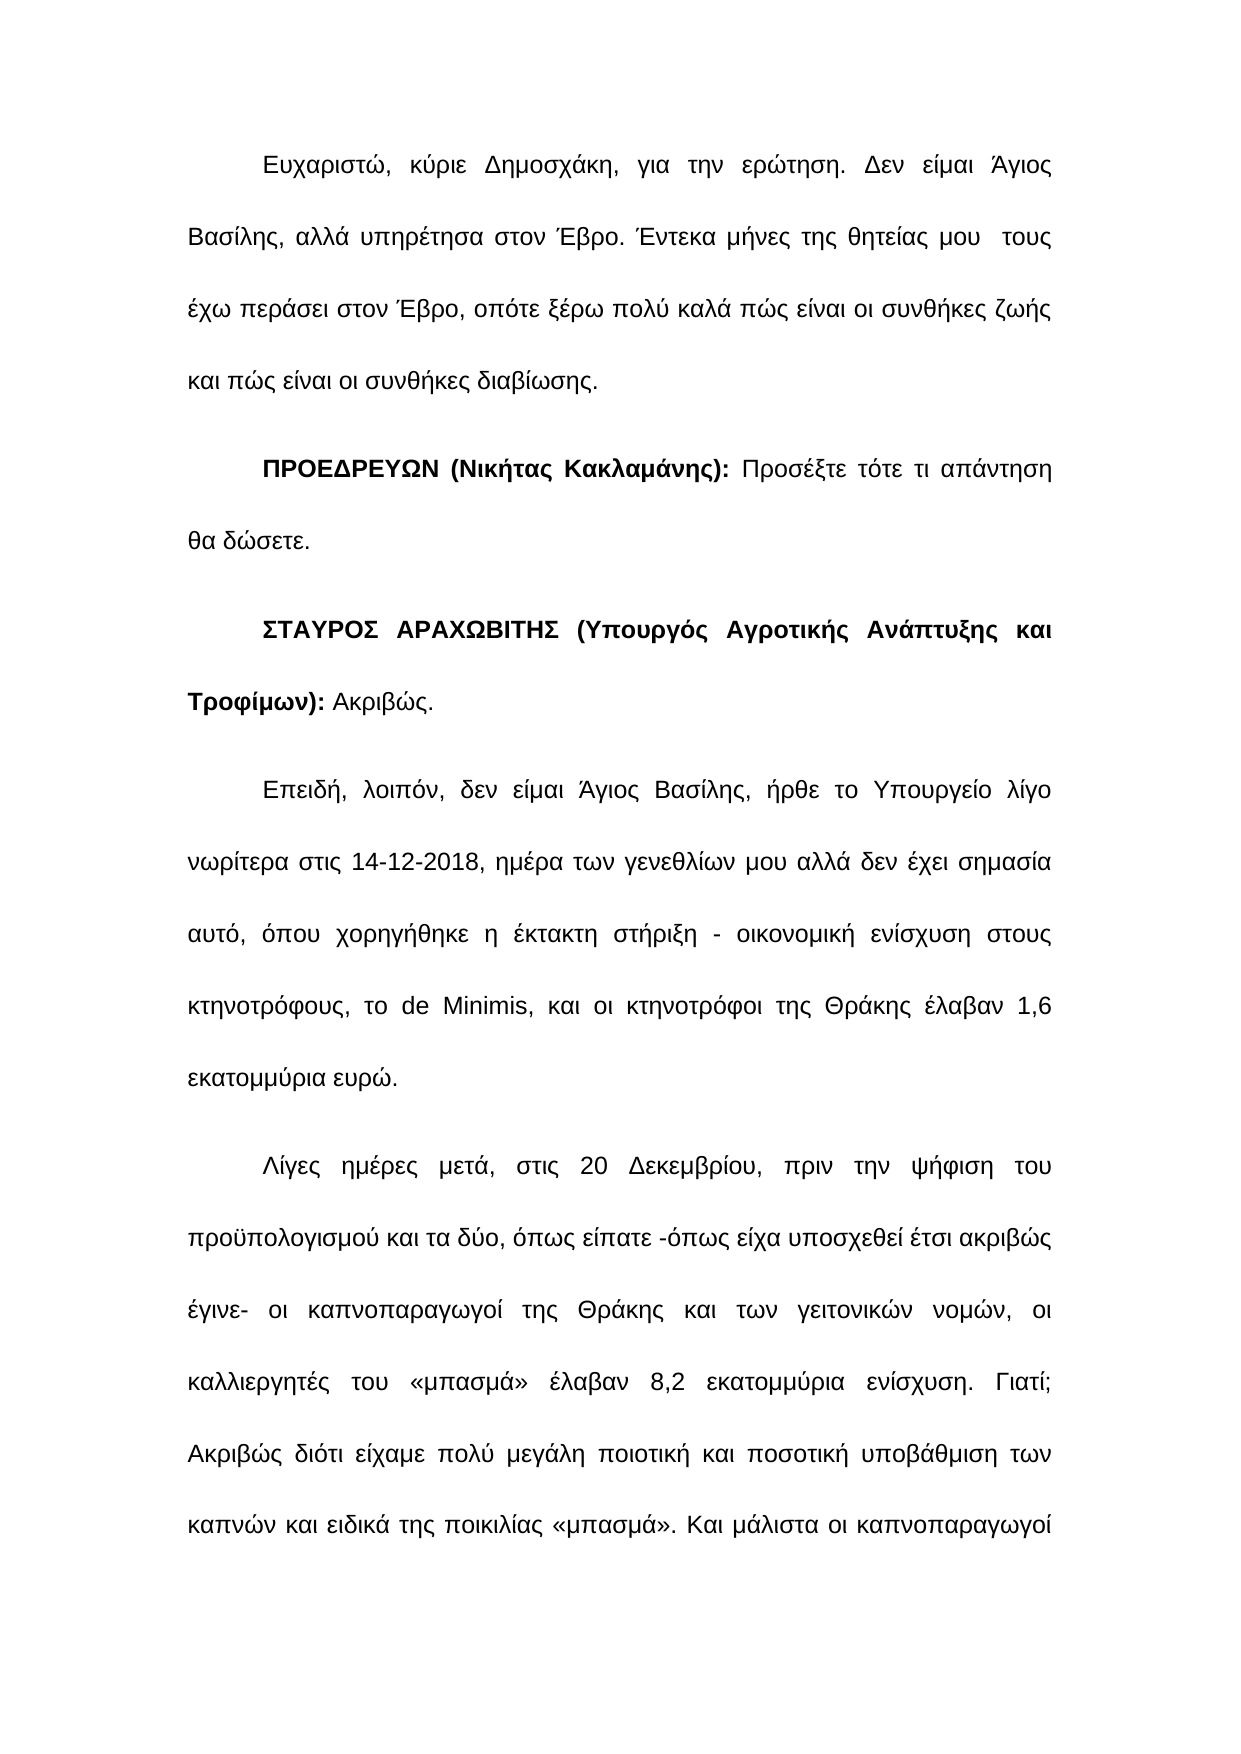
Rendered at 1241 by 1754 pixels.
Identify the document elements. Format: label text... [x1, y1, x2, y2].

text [187, 1151, 1053, 1539]
text ΣΤΑΥΡΟΣ ΑΡΑΧΩΒΙΤΗΣ (Υπουργός Αγροτικής Ανάπτυξης και Τροφίμων): Ακριβώς. [187, 614, 1053, 715]
text Ευχαριστώ, κύριε Δημοσχάκη, για την ερώτηση. Δεν είμαι Άγιος Βασίλης, αλλά υπηρέτησα στον Έβρο. Έντεκα μήνες της θητείας μου τους έχω περάσει στον Έβρο, οπότε ξέρω πολύ καλά πώς είναι οι συνθήκες ζωής και πώς είναι οι συνθήκες διαβίωσης. [187, 150, 1053, 394]
text ΠΡΟΕΔΡΕΥΩΝ (Νικήτας Κακλαμάνης): Προσέξτε τότε τι απάντηση θα δώσετε. [187, 454, 1053, 555]
text Επειδή, λοιπόν, δεν είμαι Άγιος Βασίλης, ήρθε το Υπουργείο λίγο νωρίτερα στις 14-12-2018, ημέρα των γενεθλίων μου αλλά δεν έχει σημασία αυτό, όπου χορηγήθηκε η έκτακτη στήριξη - οικονομική ενίσχυση στους κτηνοτρόφους, το de Minimis, και οι κτηνοτρόφοι της Θράκης έλαβαν 1,6 εκατομμύρια ευρώ. [187, 775, 1053, 1091]
